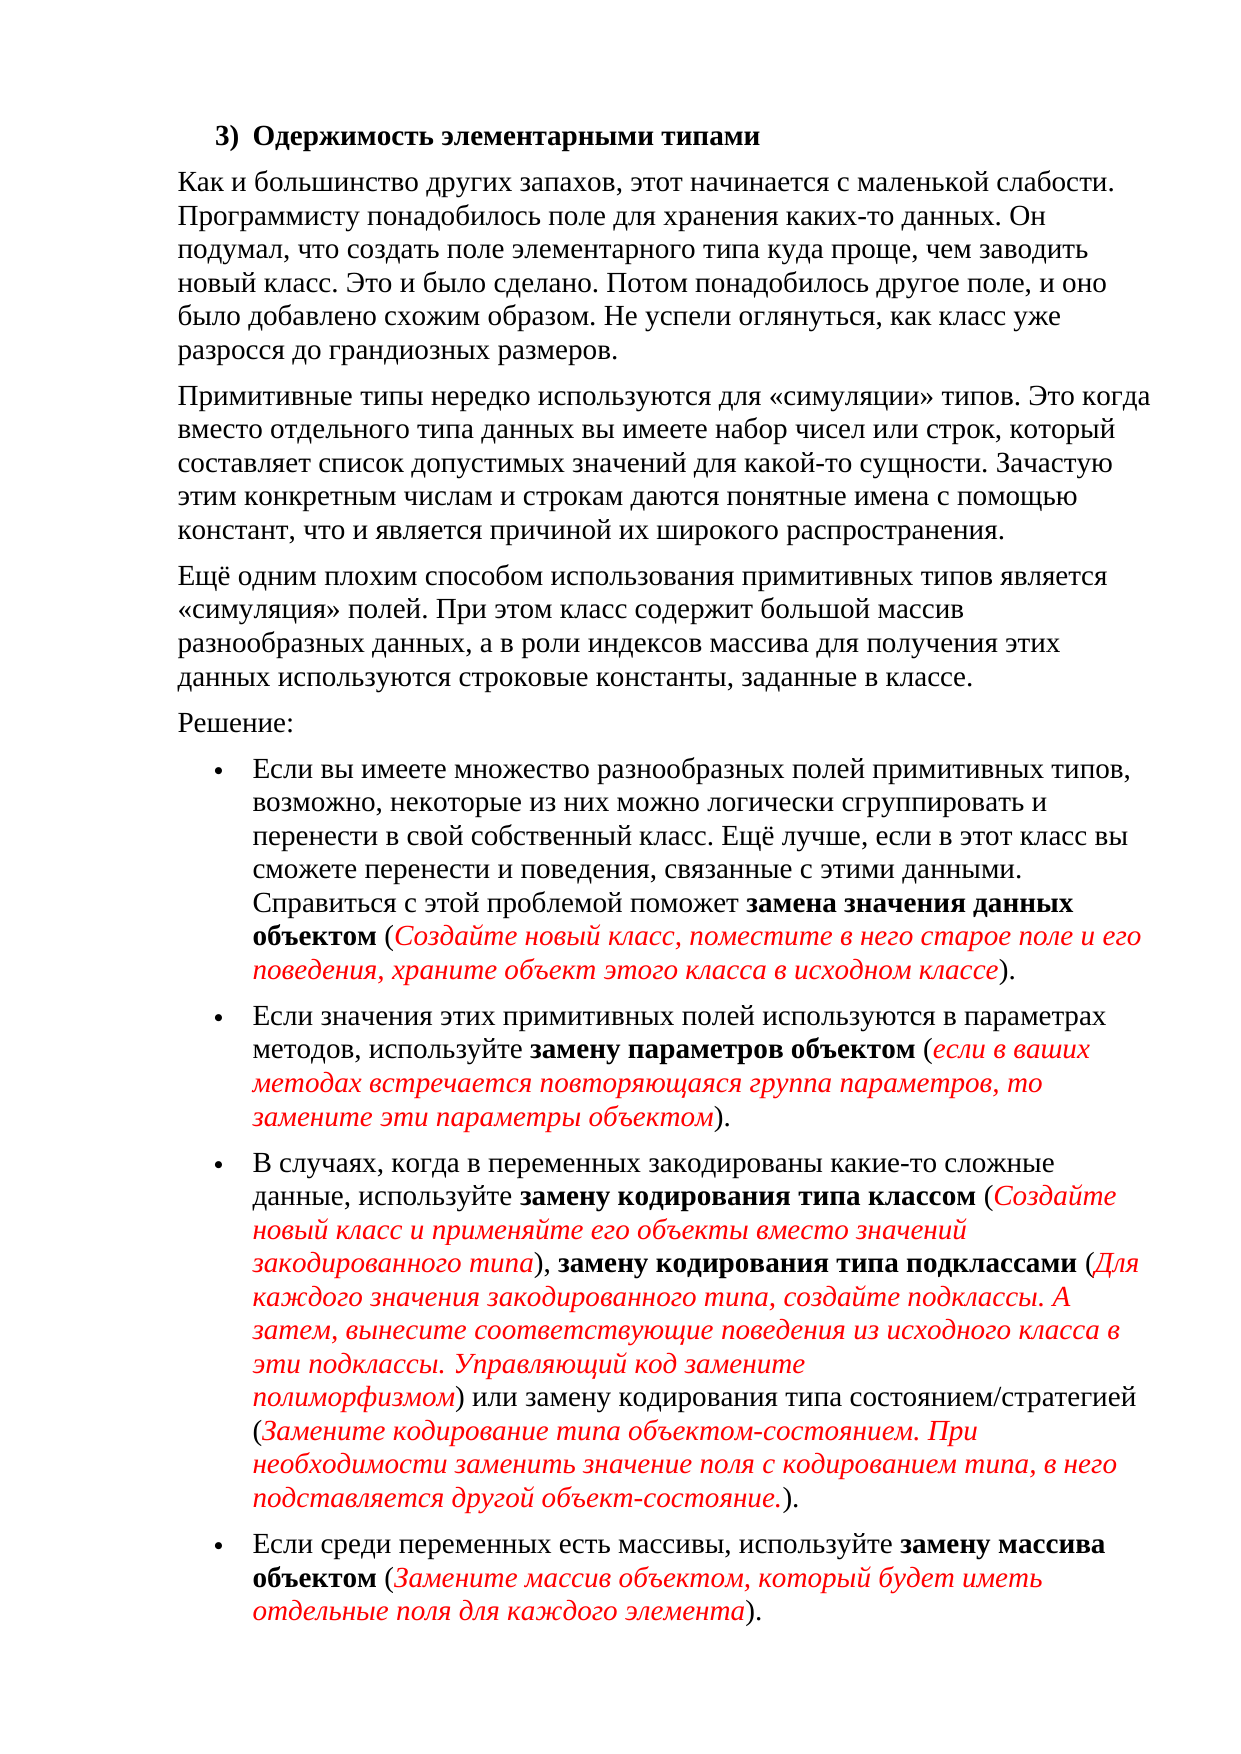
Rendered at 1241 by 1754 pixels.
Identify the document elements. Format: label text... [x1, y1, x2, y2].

text Решение: [177, 705, 1152, 738]
list В случаях, когда в переменных закодированы какие-то сложные данные, используйте замену кодирования типа классом (Создайте новый класс и применяйте его объекты вместо значений закодированного типа), замену кодирования типа подклассами (Для каждого значения закодированного типа, создайте подклассы. А затем, вынесите соответствующие поведения из исходного класса в эти подклассы. Управляющий код замените полиморфизмом) или замену кодирования типа состоянием/стратегией (Замените кодирование типа объектом-состоянием. При необходимости заменить значение поля с кодированием типа, в него подставляется другой объект-состояние.). [215, 1145, 1152, 1514]
text Ещё одним плохим способом использования примитивных типов является «симуляция» полей. При этом класс содержит большой массив разнообразных данных, а в роли индексов массива для получения этих данных используются строковые константы, заданные в классе. [177, 558, 1152, 692]
list Если значения этих примитивных полей используются в параметрах методов, используйте замену параметров объектом (если в ваших методах встречается повторяющаяся группа параметров, то замените эти параметры объектом). [215, 998, 1152, 1132]
list Если вы имеете множество разнообразных полей примитивных типов, возможно, некоторые из них можно логически сгруппировать и перенести в свой собственный класс. Ещё лучше, если в этот класс вы сможете перенести и поведения, связанные с этими данными. Справиться с этой проблемой поможет замена значения данных объектом (Создайте новый класс, поместите в него старое поле и его поведения, храните объект этого класса в исходном классе). [215, 751, 1152, 986]
text Как и большинство других запахов, этот начинается с маленькой слабости. Программисту понадобилось поле для хранения каких-то данных. Он подумал, что создать поле элементарного типа куда проще, чем заводить новый класс. Это и было сделано. Потом понадобилось другое поле, и оно было добавлено схожим образом. Не успели оглянуться, как класс уже разросся до грандиозных размеров. [177, 164, 1152, 365]
list Одержимость элементарными типами [215, 118, 1152, 152]
text Примитивные типы нередко используются для «симуляции» типов. Это когда вместо отдельного типа данных вы имеете набор чисел или строк, который составляет список допустимых значений для какой-то сущности. Зачастую этим конкретным числам и строкам даются понятные имена с помощью констант, что и является причиной их широкого распространения. [177, 378, 1152, 546]
list Если среди переменных есть массивы, используйте замену массива объектом (Замените массив объектом, который будет иметь отдельные поля для каждого элемента). [215, 1526, 1152, 1627]
